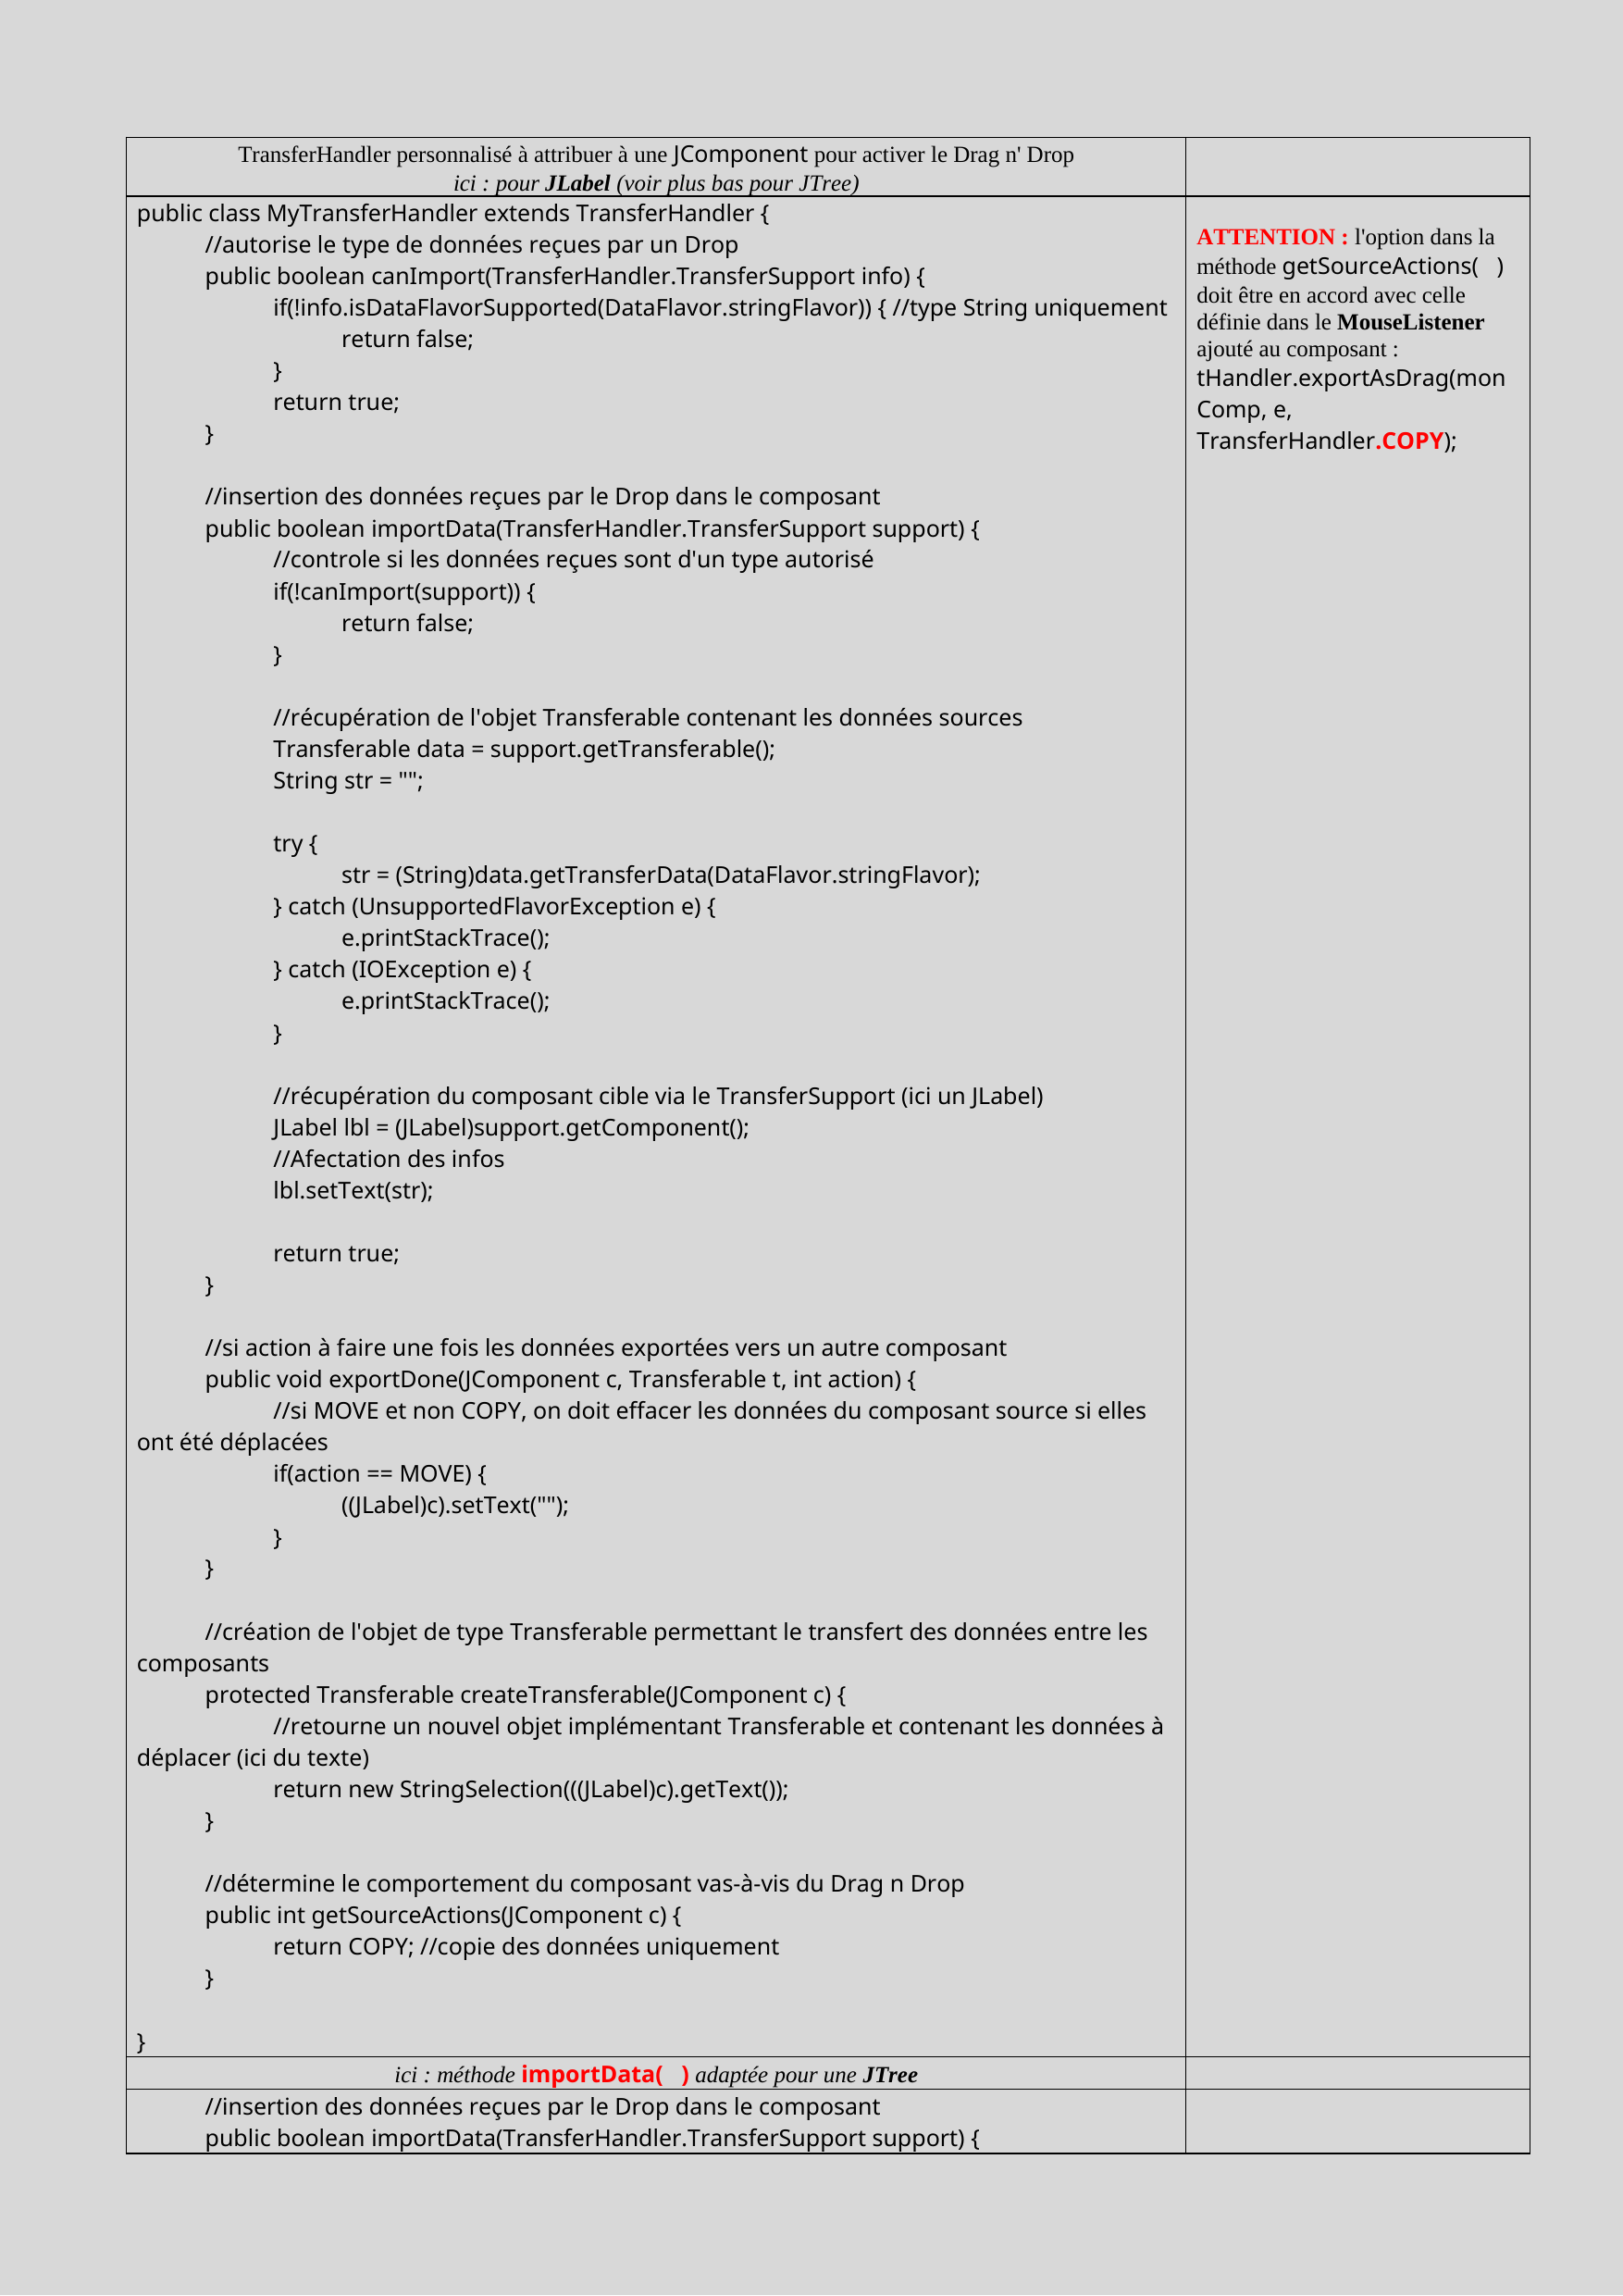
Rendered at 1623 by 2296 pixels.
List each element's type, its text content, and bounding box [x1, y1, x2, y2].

table_cell [1186, 2057, 1530, 2089]
table_cell ATTENTION : l'option dans la méthode getSourceActions( ) doit être en accord avec celle définie dans le MouseListener ajouté au composant : tHandler.exportAsDrag(monComp, e, TransferHandler.COPY); [1186, 197, 1530, 2056]
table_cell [127, 2090, 1185, 2153]
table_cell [127, 138, 1185, 195]
table_cell public class MyTransferHandler extends TransferHandler { //autorise le type de données reçues par un Drop public boolean canImport(TransferHandler.TransferSupport info) { if(!info.isDataFlavorSupported(DataFlavor.stringFlavor)) { //type String uniquement return false; } return true; } //insertion des données reçues par le Drop dans le composant public boolean importData(TransferHandler.TransferSupport support) { //controle si les données reçues sont d'un type autorisé if(!canImport(support)) { return false; } //récupération de l'objet Transferable contenant les données sources Transferable data = support.getTransferable(); String str = ""; try { str = (String)data.getTransferData(DataFlavor.stringFlavor); } catch (UnsupportedFlavorException e) { e.printStackTrace(); } catch (IOException e) { e.printStackTrace(); } //récupération du composant cible via le TransferSupport (ici un JLabel) JLabel lbl = (JLabel)support.getComponent(); //Afectation des infos lbl.setText(str); return true; } //si action à faire une fois les données exportées vers un autre composant public void exportDone(JComponent c, Transferable t, int action) { //si MOVE et non COPY, on doit effacer les données du composant source si elles ont été déplacées if(action == MOVE) { ((JLabel)c).setText(""); } } //création de l'objet de type Transferable permettant le transfert des données entre les composants protected Transferable createTransferable(JComponent c) { //retourne un nouvel objet implémentant Transferable et contenant les données à déplacer (ici du texte) return new StringSelection(((JLabel)c).getText()); } //détermine le comportement du composant vas-à-vis du Drag n Drop public int getSourceActions(JComponent c) { return COPY; //copie des données uniquement } } [127, 197, 1185, 2056]
table_cell [1186, 138, 1530, 195]
table_cell [1186, 2090, 1530, 2153]
table_cell ici : méthode importData( ) adaptée pour une JTree [127, 2057, 1185, 2089]
